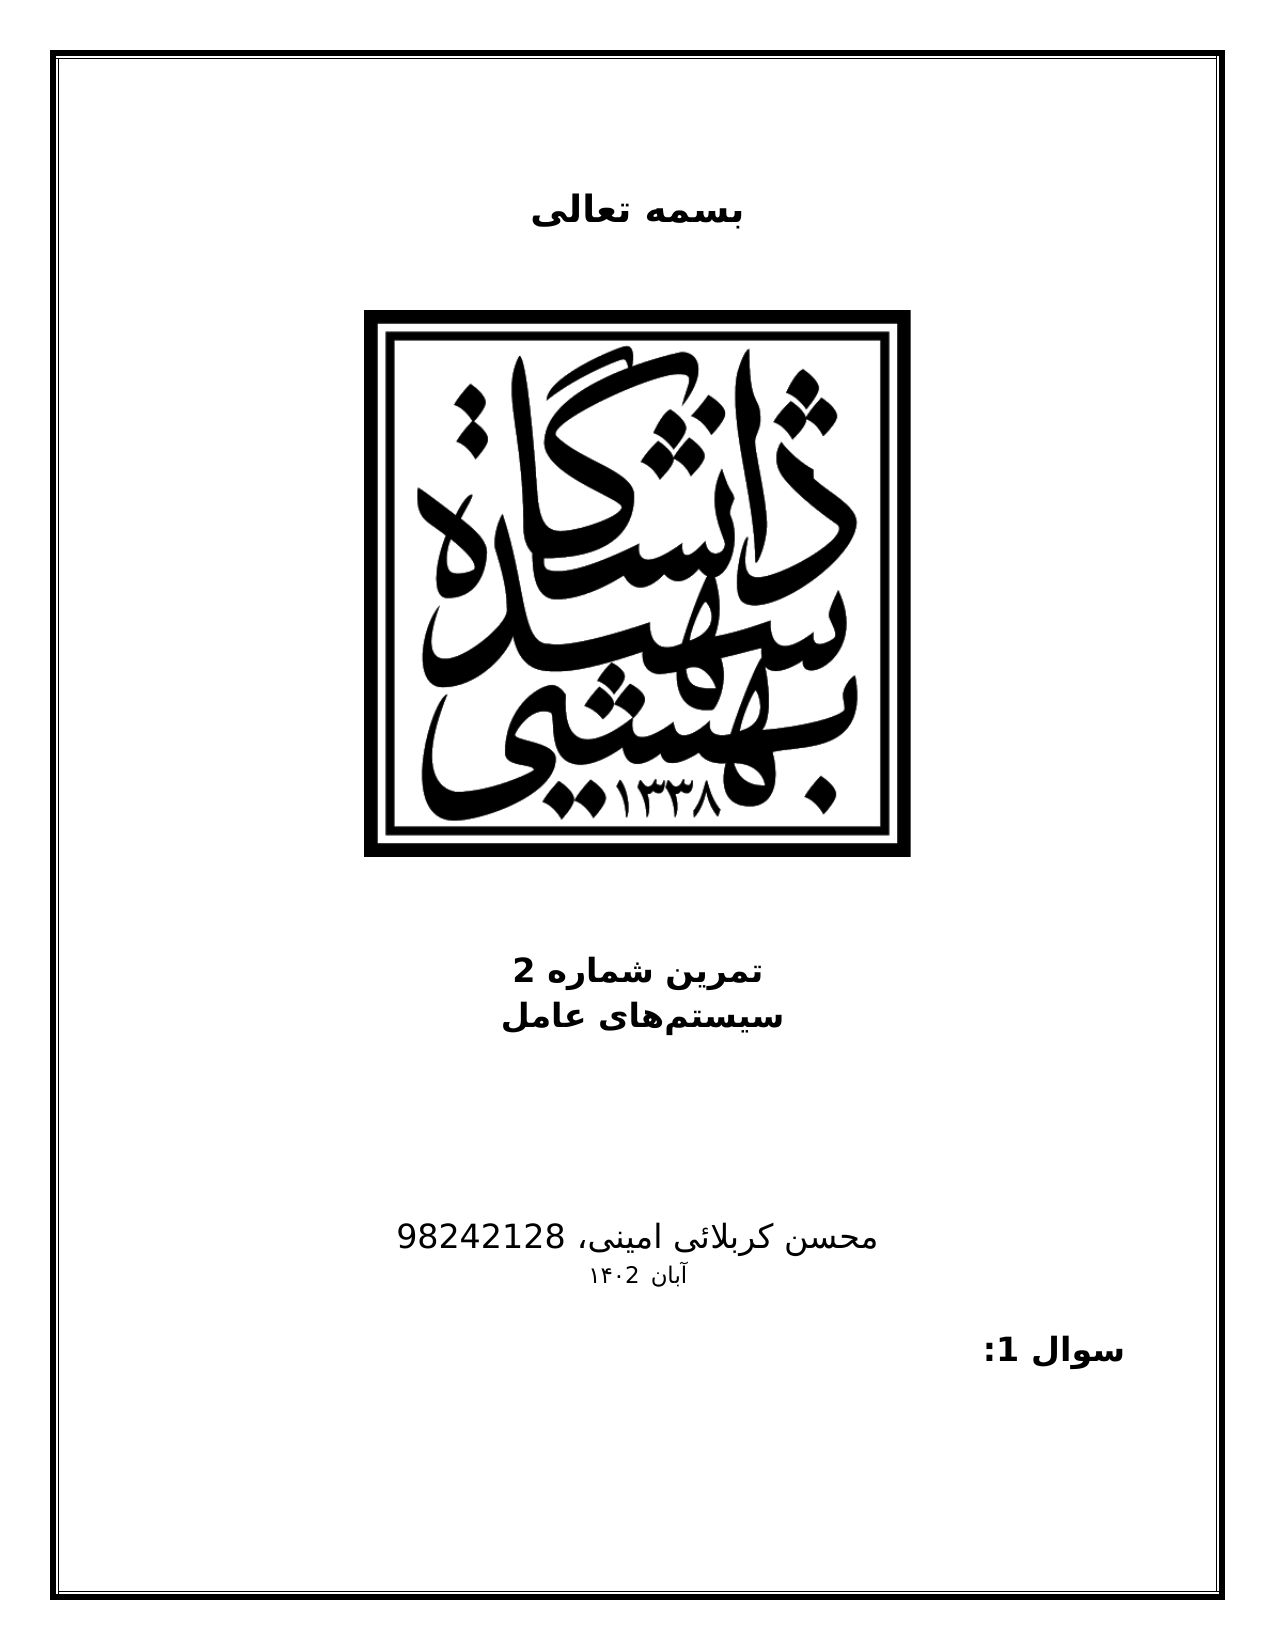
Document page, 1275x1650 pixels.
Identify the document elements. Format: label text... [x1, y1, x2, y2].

text سیستم‌های عامل [150, 996, 1125, 1035]
text آبان ۱۴۰2 [150, 1262, 1125, 1289]
text تمرین شماره 2 [150, 951, 1125, 990]
subtitle سوال 1: [150, 1330, 1125, 1369]
picture [364, 310, 911, 857]
text محسن کربلائی امینی، 98242128 [150, 1217, 1125, 1256]
subtitle بسمه تعالی [150, 187, 1125, 231]
